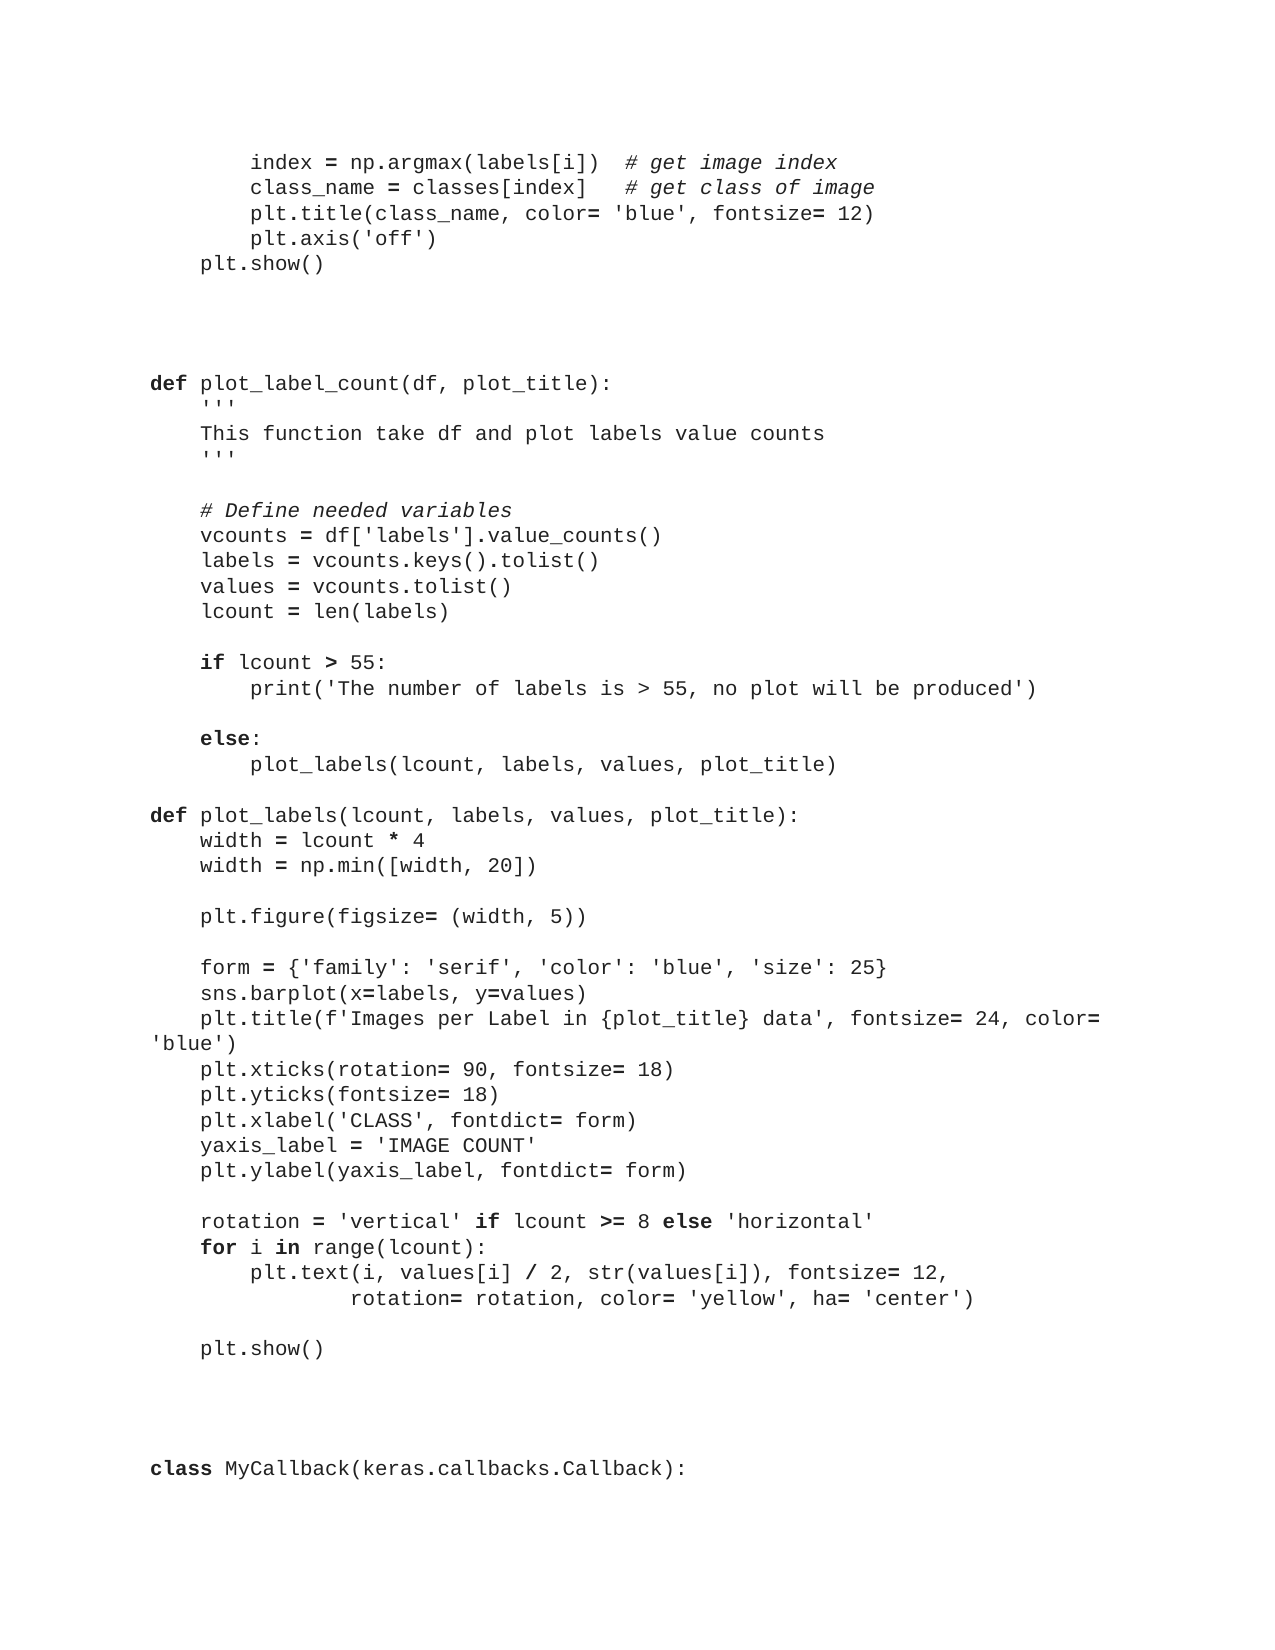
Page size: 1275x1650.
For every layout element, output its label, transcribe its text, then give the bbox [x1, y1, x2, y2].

text class_name = classes[index] # get class of image [150, 175, 1125, 201]
text This function take df and plot labels value counts [150, 422, 1125, 447]
text vcounts = df['labels'].value_counts() [150, 523, 1125, 549]
text plt.yticks(fontsize= 18) [150, 1082, 1125, 1108]
text width = lcount * 4 [150, 828, 1125, 854]
text labels = vcounts.keys().tolist() [150, 549, 1125, 574]
text plt.ylabel(yaxis_label, fontdict= form) [150, 1159, 1125, 1184]
text form = {'family': 'serif', 'color': 'blue', 'size': 25} [150, 955, 1125, 981]
text if lcount > 55: [150, 650, 1125, 676]
text print('The number of labels is > 55, no plot will be produced') [150, 676, 1125, 701]
text def plot_labels(lcount, labels, values, plot_title): [150, 803, 1125, 828]
text lcount = len(labels) [150, 599, 1125, 625]
text for i in range(lcount): [150, 1235, 1125, 1260]
text else: [150, 727, 1125, 752]
text # Define needed variables [150, 498, 1125, 523]
text rotation= rotation, color= 'yellow', ha= 'center') [150, 1286, 1125, 1311]
text class MyCallback(keras.callbacks.Callback): [150, 1456, 1125, 1481]
text width = np.min([width, 20]) [150, 854, 1125, 879]
text plot_labels(lcount, labels, values, plot_title) [150, 752, 1125, 777]
text rotation = 'vertical' if lcount >= 8 else 'horizontal' [150, 1209, 1125, 1235]
text def plot_label_count(df, plot_title): [150, 371, 1125, 396]
text plt.text(i, values[i] / 2, str(values[i]), fontsize= 12, [150, 1260, 1125, 1286]
text plt.show() [150, 1337, 1125, 1362]
text plt.title(class_name, color= 'blue', fontsize= 12) [150, 201, 1125, 226]
text index = np.argmax(labels[i]) # get image index [150, 150, 1125, 175]
text plt.show() [150, 252, 1125, 277]
text plt.xlabel('CLASS', fontdict= form) [150, 1108, 1125, 1133]
text plt.axis('off') [150, 226, 1125, 252]
text plt.figure(figsize= (width, 5)) [150, 904, 1125, 930]
text plt.xticks(rotation= 90, fontsize= 18) [150, 1057, 1125, 1082]
text sns.barplot(x=labels, y=values) [150, 981, 1125, 1006]
text ''' [150, 447, 1125, 472]
text values = vcounts.tolist() [150, 574, 1125, 599]
text ''' [150, 396, 1125, 422]
text yaxis_label = 'IMAGE COUNT' [150, 1133, 1125, 1159]
text plt.title(f'Images per Label in {plot_title} data', fontsize= 24, color= 'blue') [150, 1006, 1125, 1057]
